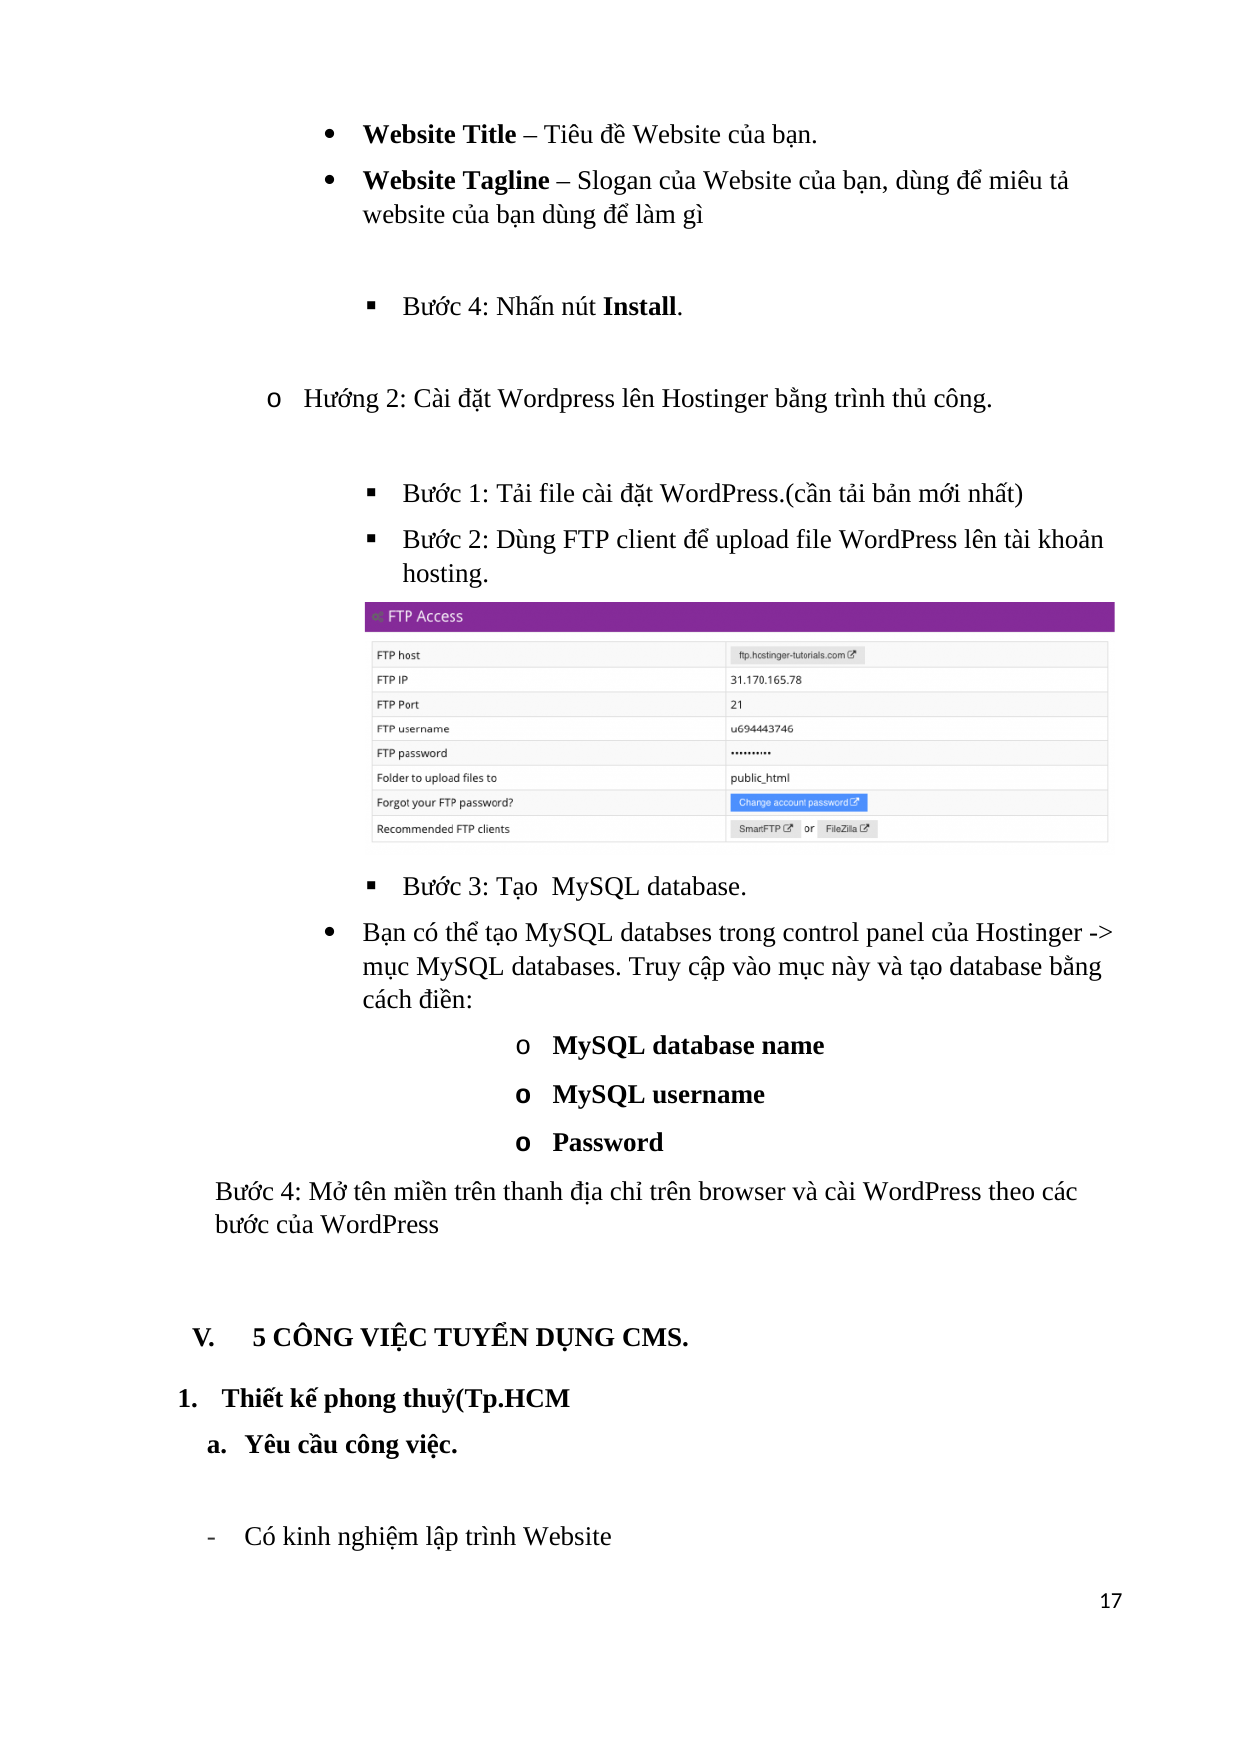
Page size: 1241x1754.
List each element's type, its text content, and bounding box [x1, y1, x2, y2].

subtitle 5 CÔNG VIỆC TUYỂN DỤNG CMS. [215, 1322, 1122, 1353]
text Bước 4: Mở tên miền trên thanh địa chỉ trên browser và cài WordPress theo các bước của WordPress [215, 1175, 1122, 1240]
list Hướng 2: Cài đặt Wordpress lên Hostinger bằng trình thủ công. [266, 382, 1122, 416]
list Bước 4: Nhấn nút Install. [365, 290, 1122, 321]
list Yêu cầu công việc. [207, 1428, 1122, 1459]
list Bước 1: Tải file cài đặt WordPress.(cần tải bản mới nhất) [365, 477, 1122, 508]
list Website Tagline – Slogan của Website của bạn, dùng để miêu tả website của bạn dùng để làm gì [325, 164, 1122, 229]
list Bạn có thể tạo MySQL databses trong control panel của Hostinger -> mục MySQL databases. Truy cập vào mục này và tạo database bằng cách điền: [325, 916, 1122, 1014]
list Password [515, 1127, 1122, 1160]
list Bước 2: Dùng FTP client để upload file WordPress lên tài khoản hosting. [365, 523, 1122, 588]
picture [364, 602, 1115, 855]
list MySQL username [515, 1078, 1122, 1111]
list Bước 3: Tạo MySQL database. [365, 870, 1122, 901]
list Thiết kế phong thuỷ(Tp.HCM [177, 1382, 1122, 1413]
list Có kinh nghiệm lập trình Website [207, 1520, 1122, 1551]
list MySQL database name [515, 1029, 1122, 1063]
list Website Title – Tiêu đề Website của bạn. [325, 118, 1122, 149]
